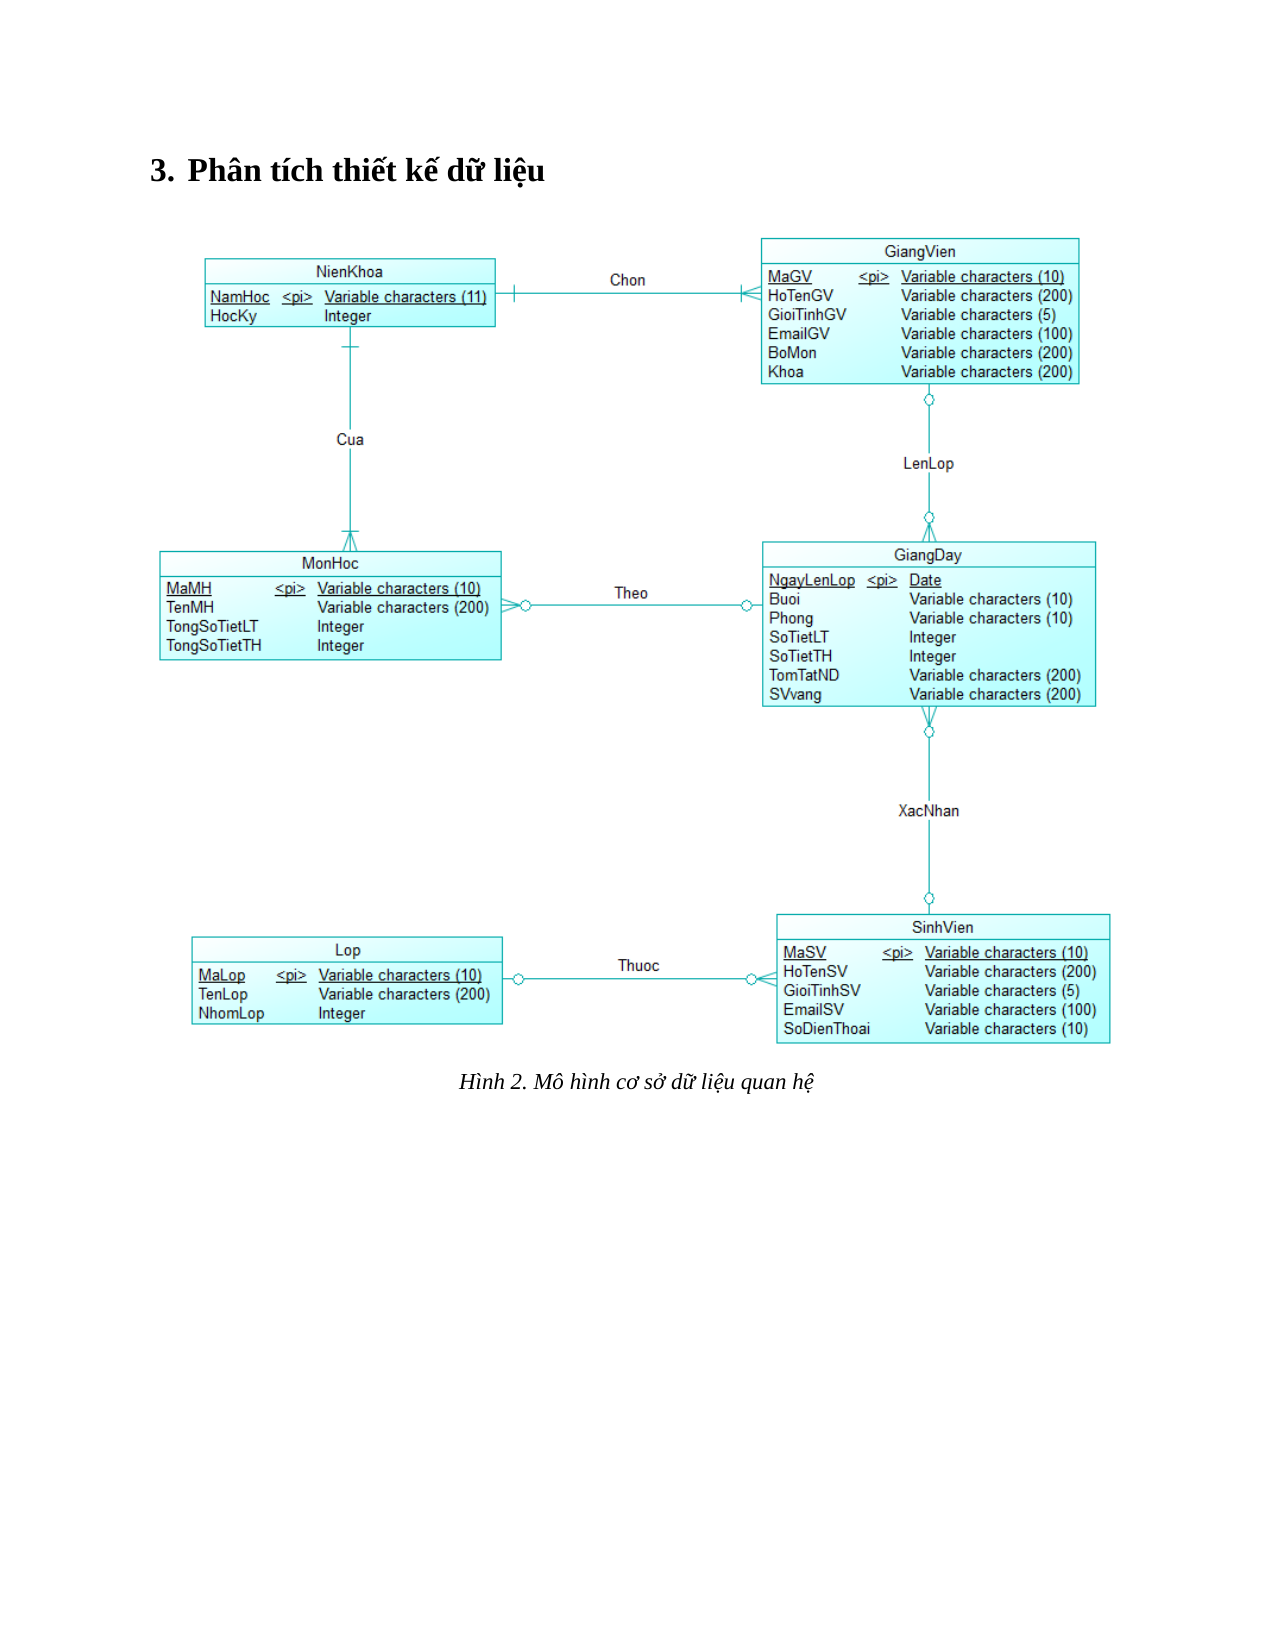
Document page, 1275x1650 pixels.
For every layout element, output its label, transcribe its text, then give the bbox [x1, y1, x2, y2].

text Hình 2. Mô hình cơ sở dữ liệu quan hệ [150, 1068, 1125, 1094]
list Phân tích thiết kế dữ liệu [150, 150, 1125, 188]
picture [150, 220, 1125, 1052]
